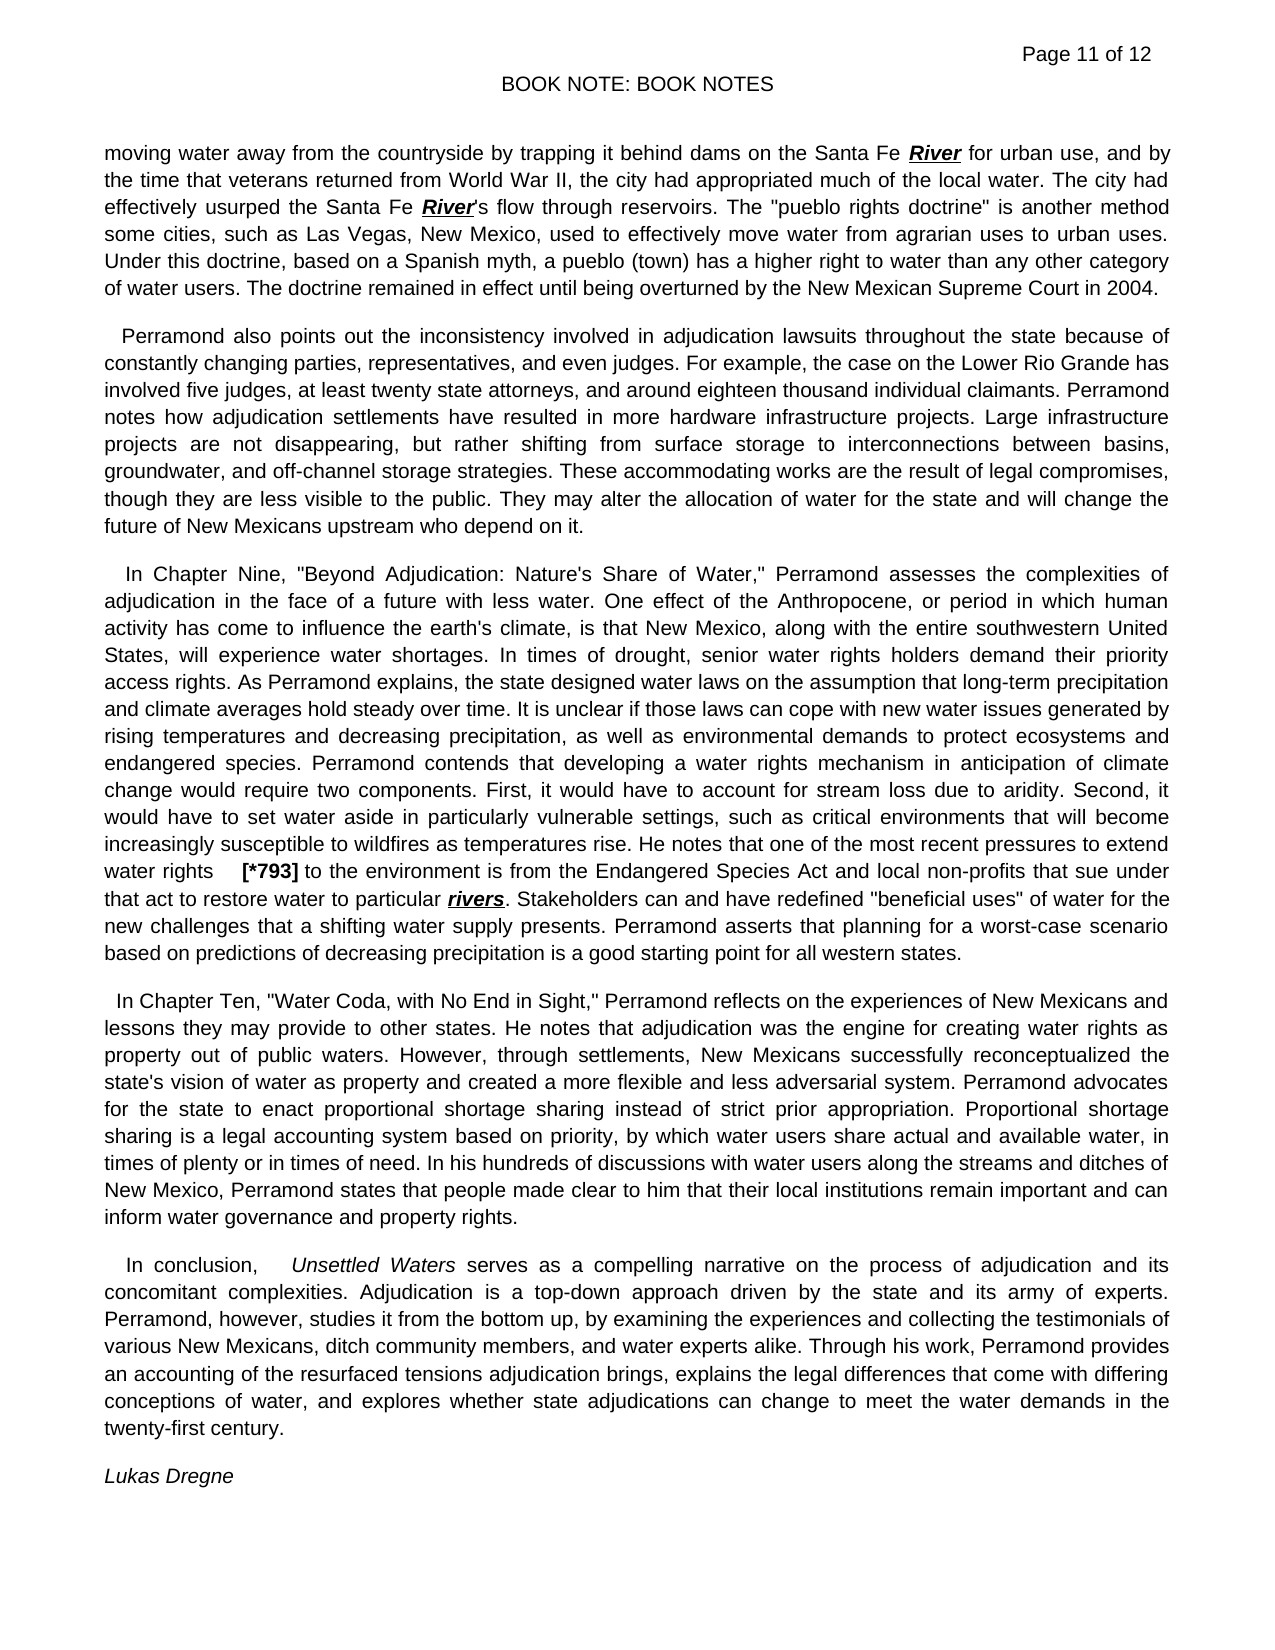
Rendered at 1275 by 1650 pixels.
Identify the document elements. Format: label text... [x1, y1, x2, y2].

text In conclusion, Unsettled Waters serves as a compelling narrative on the process of adjudication and its concomitant complexities. Adjudication is a top-down approach driven by the state and its army of experts. Perramond, however, studies it from the bottom up, by examining the experiences and collecting the testimonials of various New Mexicans, ditch community members, and water experts alike. Through his work, Perramond provides an accounting of the resurfaced tensions adjudication brings, explains the legal differences that come with differing conceptions of water, and explores whether state adjudications can change to meet the water demands in the twenty-first century. [104, 1250, 1171, 1439]
text In Chapter Ten, "Water Coda, with No End in Sight," Perramond reflects on the experiences of New Mexicans and lessons they may provide to other states. He notes that adjudication was the engine for creating water rights as property out of public waters. However, through settlements, New Mexicans successfully reconceptualized the state's vision of water as property and created a more flexible and less adversarial system. Perramond advocates for the state to enact proportional shortage sharing instead of strict prior appropriation. Proportional shortage sharing is a legal accounting system based on priority, by which water users share actual and available water, in times of plenty or in times of need. In his hundreds of discussions with water users along the streams and ditches of New Mexico, Perramond states that people made clear to him that their local institutions remain important and can inform water governance and property rights. [104, 985, 1171, 1229]
text In Chapter Nine, "Beyond Adjudication: Nature's Share of Water," Perramond assesses the complexities of adjudication in the face of a future with less water. One effect of the Anthropocene, or period in which human activity has come to influence the earth's climate, is that New Mexico, along with the entire southwestern United States, will experience water shortages. In times of drought, senior water rights holders demand their priority access rights. As Perramond explains, the state designed water laws on the assumption that long-term precipitation and climate averages hold steady over time. It is unclear if those laws can cope with new water issues generated by rising temperatures and decreasing precipitation, as well as environmental demands to protect ecosystems and endangered species. Perramond contends that developing a water rights mechanism in anticipation of climate change would require two components. First, it would have to account for stream loss due to aridity. Second, it would have to set water aside in particularly vulnerable settings, such as critical environments that will become increasingly susceptible to wildfires as temperatures rise. He notes that one of the most recent pressures to extend water rights [*793] to the environment is from the Endangered Species Act and local non-profits that sue under that act to restore water to particular rivers. Stakeholders can and have redefined "beneficial uses" of water for the new challenges that a shifting water supply presents. Perramond asserts that planning for a worst-case scenario based on predictions of decreasing precipitation is a good starting point for all western states. [104, 558, 1171, 964]
text Perramond also points out the inconsistency involved in adjudication lawsuits throughout the state because of constantly changing parties, representatives, and even judges. For example, the case on the Lower Rio Grande has involved five judges, at least twenty state attorneys, and around eighteen thousand individual claimants. Perramond notes how adjudication settlements have resulted in more hardware infrastructure projects. Large infrastructure projects are not disappearing, but rather shifting from surface storage to interconnections between basins, groundwater, and off-channel storage strategies. These accommodating works are the result of legal compromises, though they are less visible to the public. They may alter the allocation of water for the state and will change the future of New Mexicans upstream who depend on it. [104, 321, 1171, 537]
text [104, 137, 1171, 300]
text Lukas Dregne [104, 1460, 1171, 1487]
